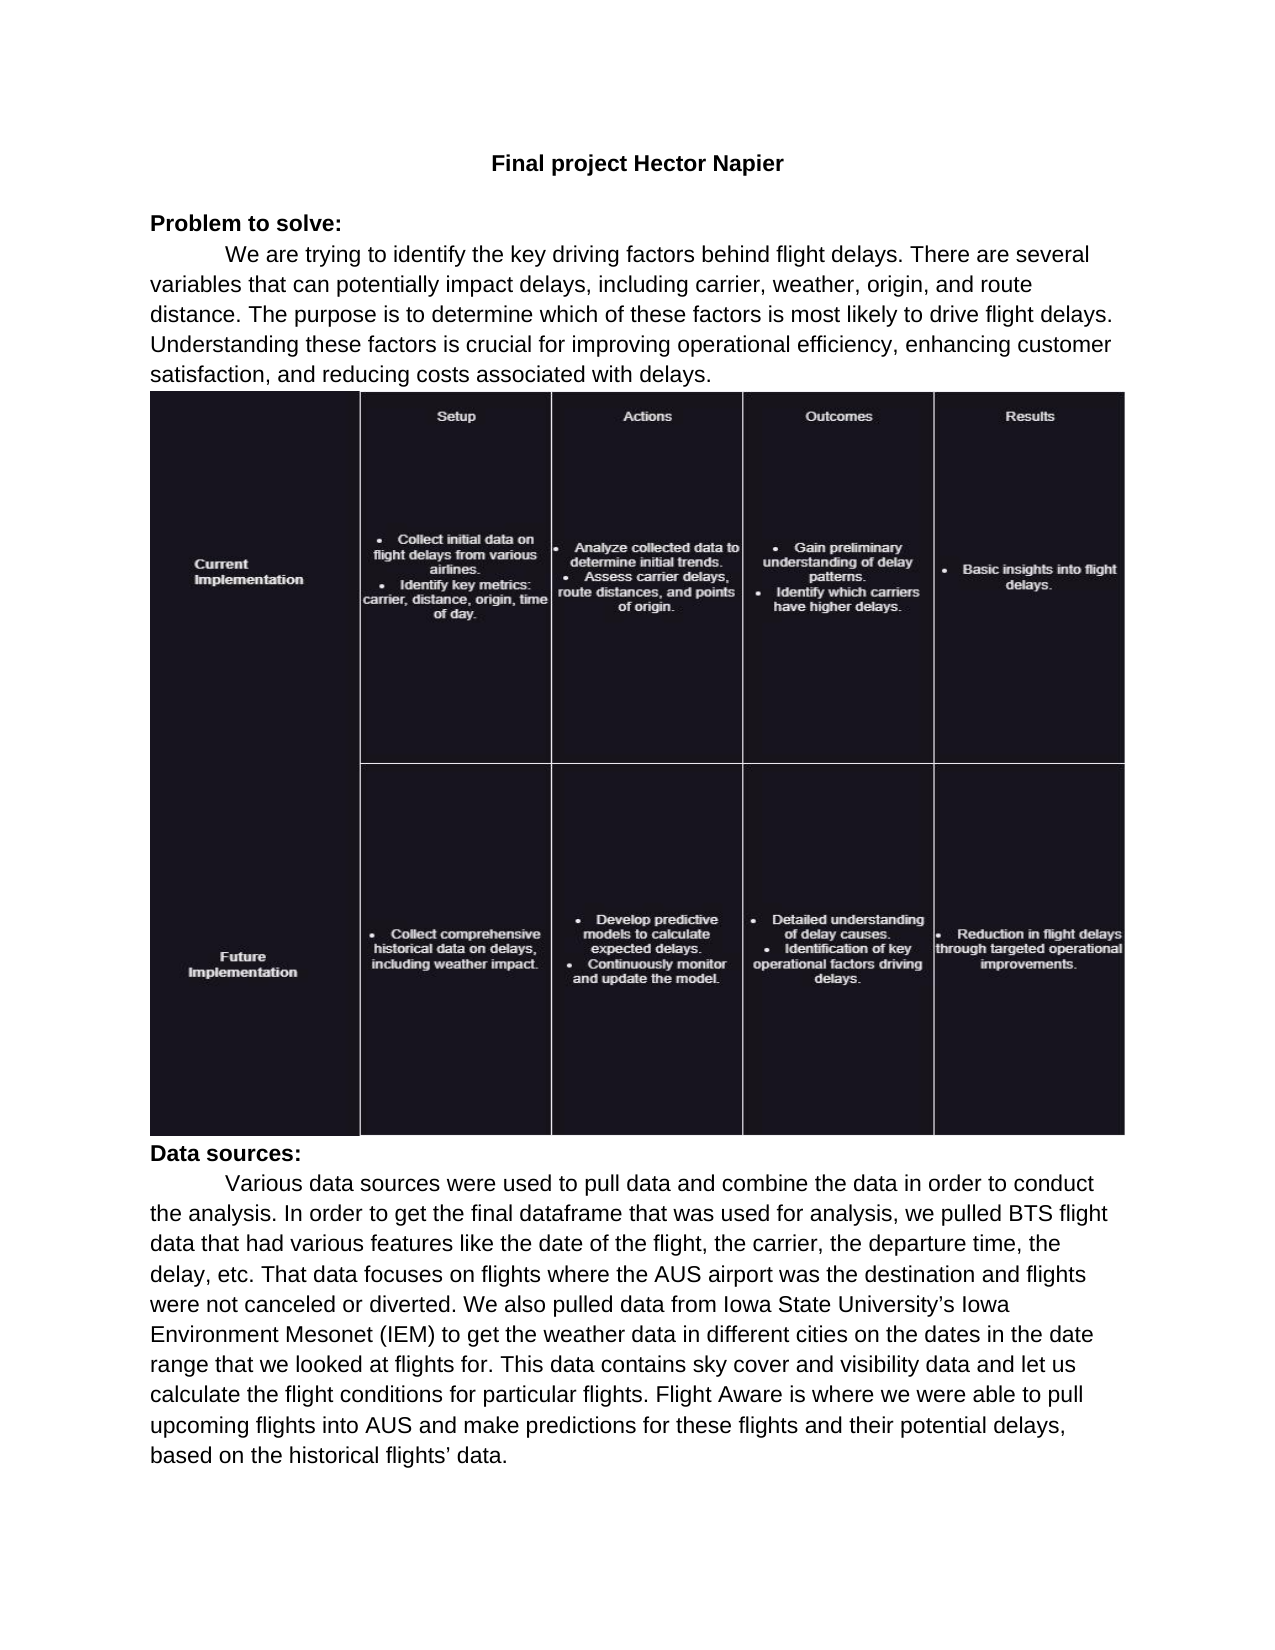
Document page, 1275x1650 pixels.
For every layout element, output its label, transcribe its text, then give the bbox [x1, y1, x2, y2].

picture [150, 391, 1125, 1136]
text Problem to solve: [150, 210, 1125, 237]
text Various data sources were used to pull data and combine the data in order to conduct the analysis. In order to get the final dataframe that was used for analysis, we pulled BTS flight data that had various features like the date of the flight, the carrier, the departure time, the delay, etc. That data focuses on flights where the AUS airport was the destination and flights were not canceled or diverted. We also pulled data from Iowa State University’s Iowa Environment Mesonet (IEM) to get the weather data in different cities on the dates in the date range that we looked at flights for. This data contains sky cover and visibility data and let us calculate the flight conditions for particular flights. Flight Aware is where we were able to pull upcoming flights into AUS and make predictions for these flights and their potential delays, based on the historical flights’ data. [150, 1170, 1125, 1468]
text Data sources: [150, 1140, 1125, 1166]
text We are trying to identify the key driving factors behind flight delays. There are several variables that can potentially impact delays, including carrier, weather, origin, and route distance. The purpose is to determine which of these factors is most likely to drive flight delays. Understanding these factors is crucial for improving operational efficiency, enhancing customer satisfaction, and reducing costs associated with delays. [150, 241, 1125, 388]
text Final project Hector Napier [150, 150, 1125, 176]
